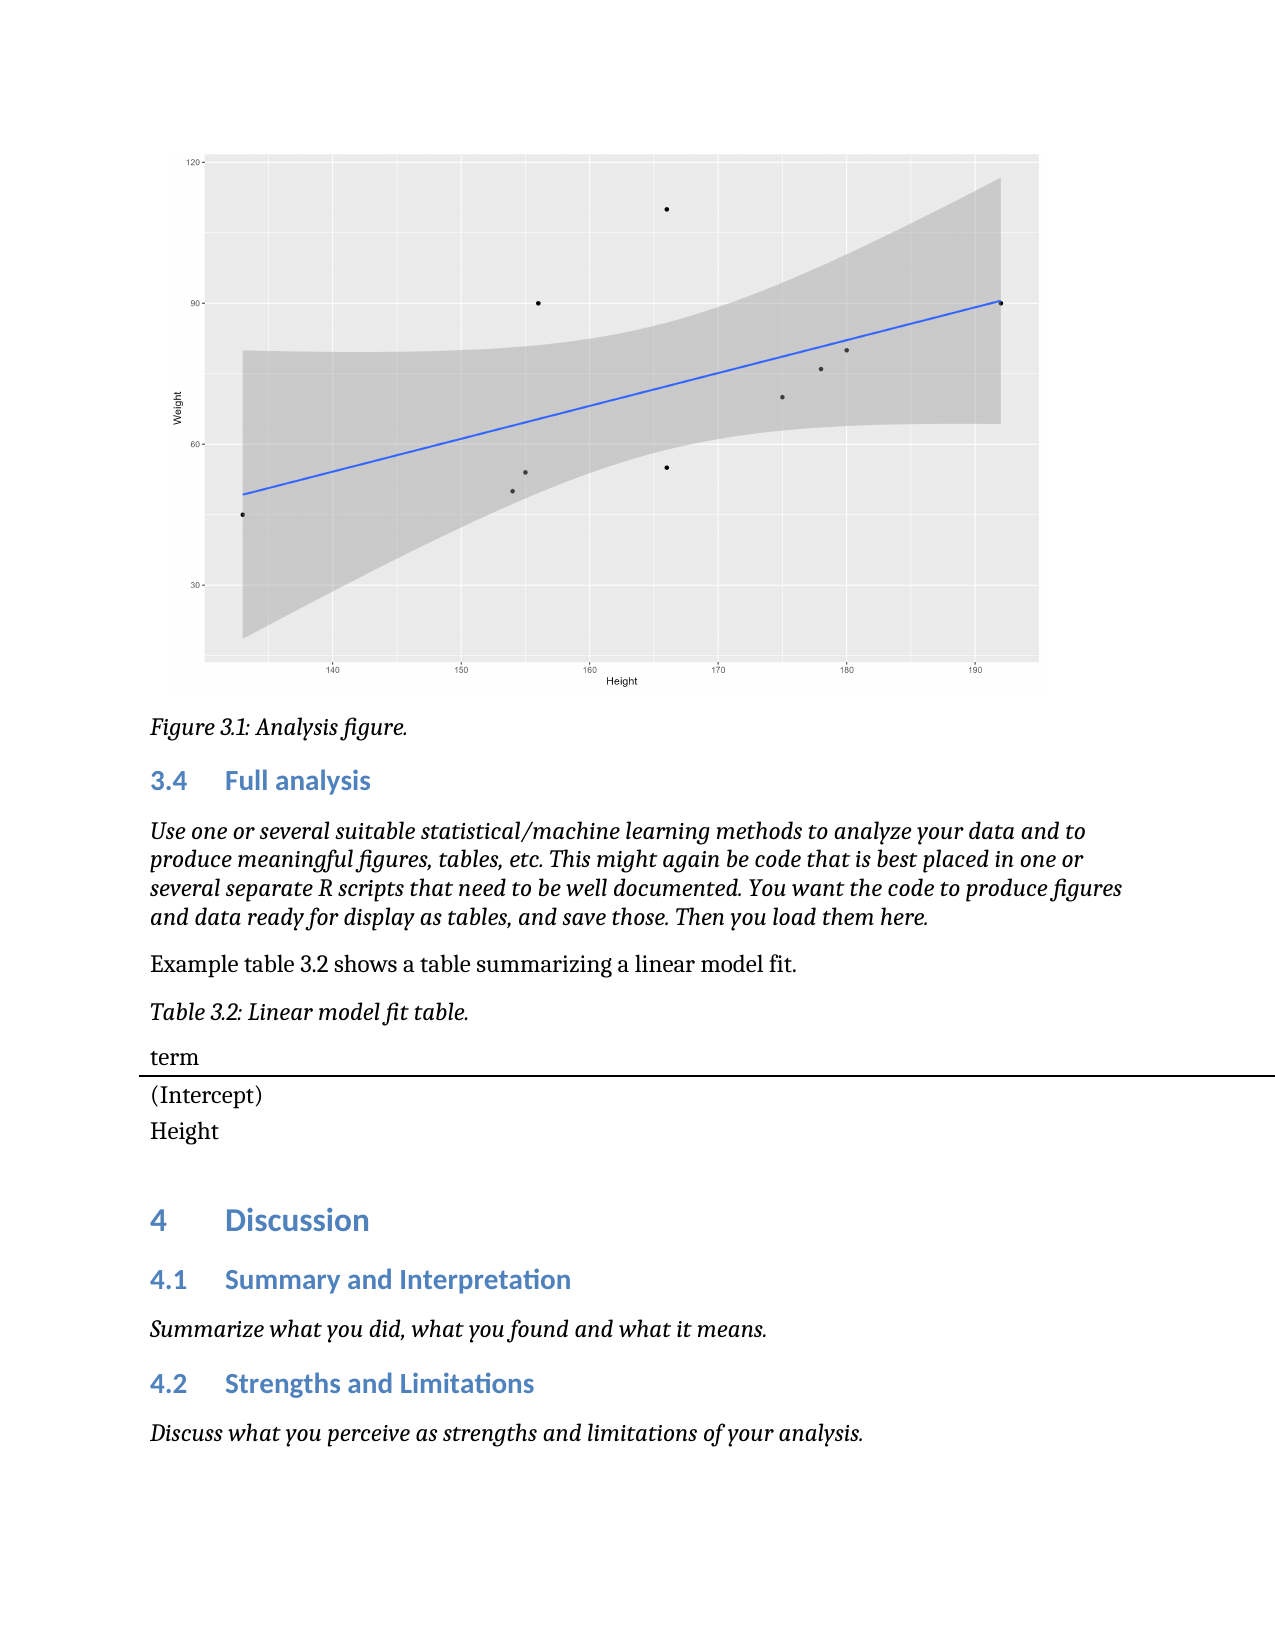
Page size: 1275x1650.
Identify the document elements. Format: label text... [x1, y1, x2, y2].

text Example table 3.2 shows a table summarizing a linear model fit. [150, 950, 1125, 979]
picture [168, 150, 1044, 692]
text Figure 3.1: Analysis figure. [150, 713, 1125, 741]
text Use one or several suitable statistical/machine learning methods to analyze your data and to produce meaningful figures, tables, etc. This might again be code that is best placed in one or several separate R scripts that need to be well documented. You want the code to produce figures and data ready for display as tables, and save those. Then you load them here. [150, 817, 1125, 932]
subtitle 4.2 Strengths and Limitations [150, 1365, 1125, 1401]
text Table 3.2: Linear model fit table. [150, 998, 1125, 1027]
table_cell (Intercept) [139, 1077, 1275, 1113]
table_cell Height [139, 1113, 1275, 1149]
text Discuss what you perceive as strengths and limitations of your analysis. [150, 1419, 1125, 1448]
subtitle 4 Discussion [150, 1199, 1125, 1240]
subtitle 4.1 Summary and Interpretation [150, 1261, 1125, 1297]
subtitle 3.4 Full analysis [150, 762, 1125, 798]
text Summarize what you did, what you found and what it means. [150, 1315, 1125, 1344]
table_header term [139, 1039, 1275, 1075]
